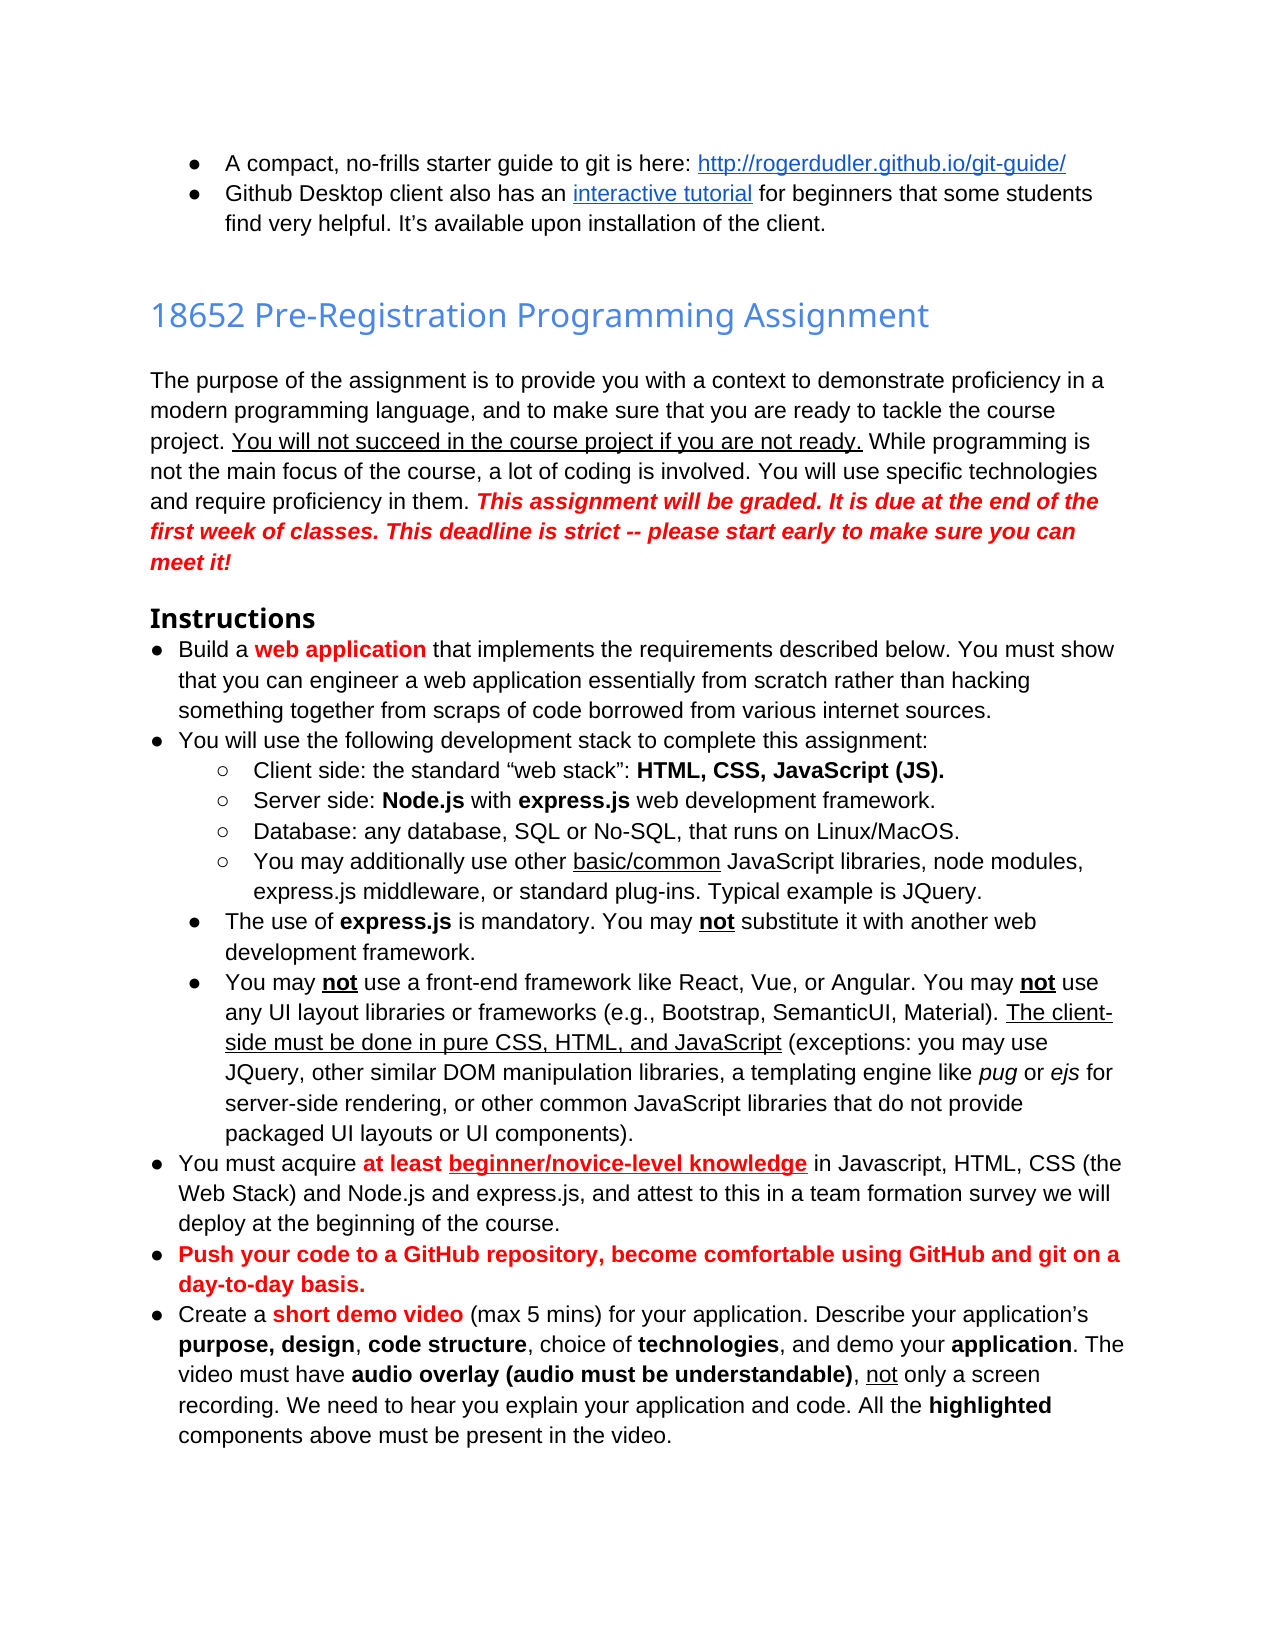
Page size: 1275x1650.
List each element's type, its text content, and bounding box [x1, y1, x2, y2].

list Server side: Node.js with express.js web development framework. [216, 787, 1125, 814]
subtitle 18652 Pre-Registration Programming Assignment [150, 292, 1125, 337]
list You may not use a front-end framework like React, Vue, or Angular. You may not use any UI layout libraries or frameworks (e.g., Bootstrap, SemanticUI, Material). The client-side must be done in pure CSS, HTML, and JavaScript (exceptions: you may use JQuery, other similar DOM manipulation libraries, a templating engine like pug or ejs for server-side rendering, or other common JavaScript libraries that do not provide packaged UI layouts or UI components). [187, 969, 1125, 1146]
list The use of express.js is mandatory. You may not substitute it with another web development framework. [187, 908, 1125, 965]
list Database: any database, SQL or No-SQL, that runs on Linux/MacOS. [216, 818, 1125, 844]
list Client side: the standard “web stack”: HTML, CSS, JavaScript (JS). [216, 757, 1125, 784]
list Github Desktop client also has an interactive tutorial for beginners that some students find very helpful. It’s available upon installation of the client. [187, 180, 1125, 237]
list You must acquire at least beginner/novice-level knowledge in Javascript, HTML, CSS (the Web Stack) and Node.js and express.js, and attest to this in a team formation survey we will deploy at the beginning of the course. [150, 1150, 1125, 1237]
list Build a web application that implements the requirements described below. You must show that you can engineer a web application essentially from scratch rather than hacking something together from scraps of code borrowed from various internet sources. [150, 636, 1125, 723]
list You may additionally use other basic/common JavaScript libraries, node modules, express.js middleware, or standard plug-ins. Typical example is JQuery. [216, 848, 1125, 904]
list Push your code to a GitHub repository, become comfortable using GitHub and git on a day-to-day basis. [150, 1241, 1125, 1297]
list A compact, no-frills starter guide to git is here: http://rogerdudler.github.io/git-guide/ [187, 150, 1125, 176]
list Create a short demo video (max 5 mins) for your application. Describe your application’s purpose, design, code structure, choice of technologies, and demo your application. The video must have audio overlay (audio must be understandable), not only a screen recording. We need to hear you explain your application and code. All the highlighted components above must be present in the video. [150, 1301, 1125, 1448]
text The purpose of the assignment is to provide you with a context to demonstrate proficiency in a modern programming language, and to make sure that you are ready to tackle the course project. You will not succeed in the course project if you are not ready. While programming is not the main focus of the course, a lot of coding is involved. You will use specific technologies and require proficiency in them. This assignment will be graded. It is due at the end of the first week of classes. This deadline is strict -- please start early to make sure you can meet it! [150, 367, 1125, 575]
subtitle Instructions [150, 599, 1125, 636]
list You will use the following development stack to complete this assignment: [150, 727, 1125, 753]
